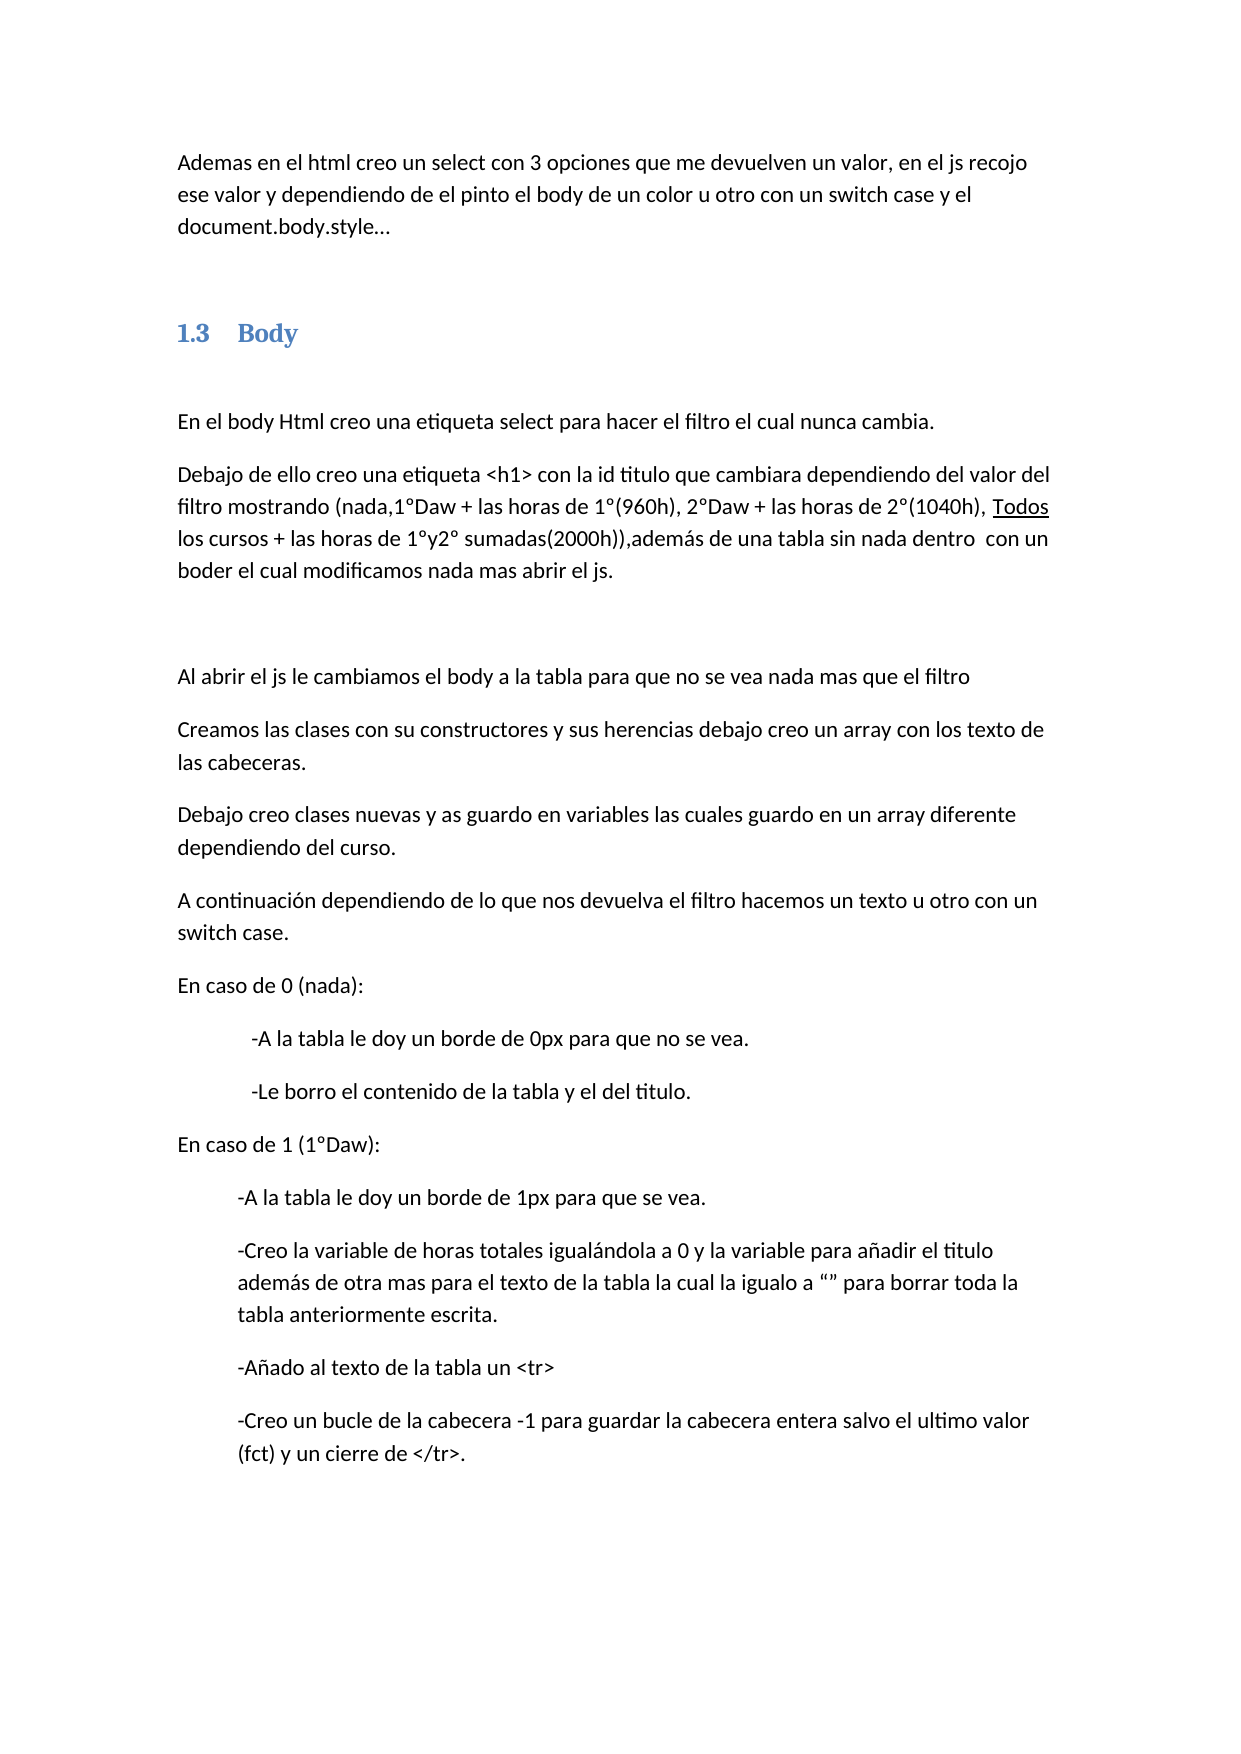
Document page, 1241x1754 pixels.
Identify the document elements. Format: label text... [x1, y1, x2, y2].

text A continuación dependiendo de lo que nos devuelva el filtro hacemos un texto u otro con un switch case. [177, 886, 1063, 946]
text -Añado al texto de la tabla un <tr> [237, 1353, 1063, 1382]
text Ademas en el html creo un select con 3 opciones que me devuelven un valor, en el js recojo ese valor y dependiendo de el pinto el body de un color u otro con un switch case y el document.body.style… [177, 148, 1063, 240]
text Debajo creo clases nuevas y as guardo en variables las cuales guardo en un array diferente dependiendo del curso. [177, 801, 1063, 861]
text -A la tabla le doy un borde de 1px para que se vea. [177, 1183, 1063, 1211]
text -Le borro el contenido de la tabla y el del titulo. [177, 1077, 1063, 1105]
text En caso de 0 (nada): [177, 971, 1063, 999]
text -A la tabla le doy un borde de 0px para que no se vea. [177, 1024, 1063, 1052]
text Al abrir el js le cambiamos el body a la tabla para que no se vea nada mas que el filtro [177, 662, 1063, 690]
text -Creo un bucle de la cabecera -1 para guardar la cabecera entera salvo el ultimo valor (fct) y un cierre de </tr>. [237, 1407, 1063, 1467]
text Debajo de ello creo una etiqueta <h1> con la id titulo que cambiara dependiendo del valor del filtro mostrando (nada,1ºDaw + las horas de 1º(960h), 2ºDaw + las horas de 2º(1040h), Todos los cursos + las horas de 1ºy2º sumadas(2000h)),además de una tabla sin nada dentro con un boder el cual modificamos nada mas abrir el js. [177, 460, 1063, 584]
subtitle Body [177, 318, 1063, 349]
text -Creo la variable de horas totales igualándola a 0 y la variable para añadir el titulo además de otra mas para el texto de la tabla la cual la igualo a “” para borrar toda la tabla anteriormente escrita. [237, 1236, 1063, 1328]
text En caso de 1 (1ºDaw): [177, 1130, 1063, 1158]
text Creamos las clases con su constructores y sus herencias debajo creo un array con los texto de las cabeceras. [177, 715, 1063, 776]
text En el body Html creo una etiqueta select para hacer el filtro el cual nunca cambia. [177, 407, 1063, 435]
